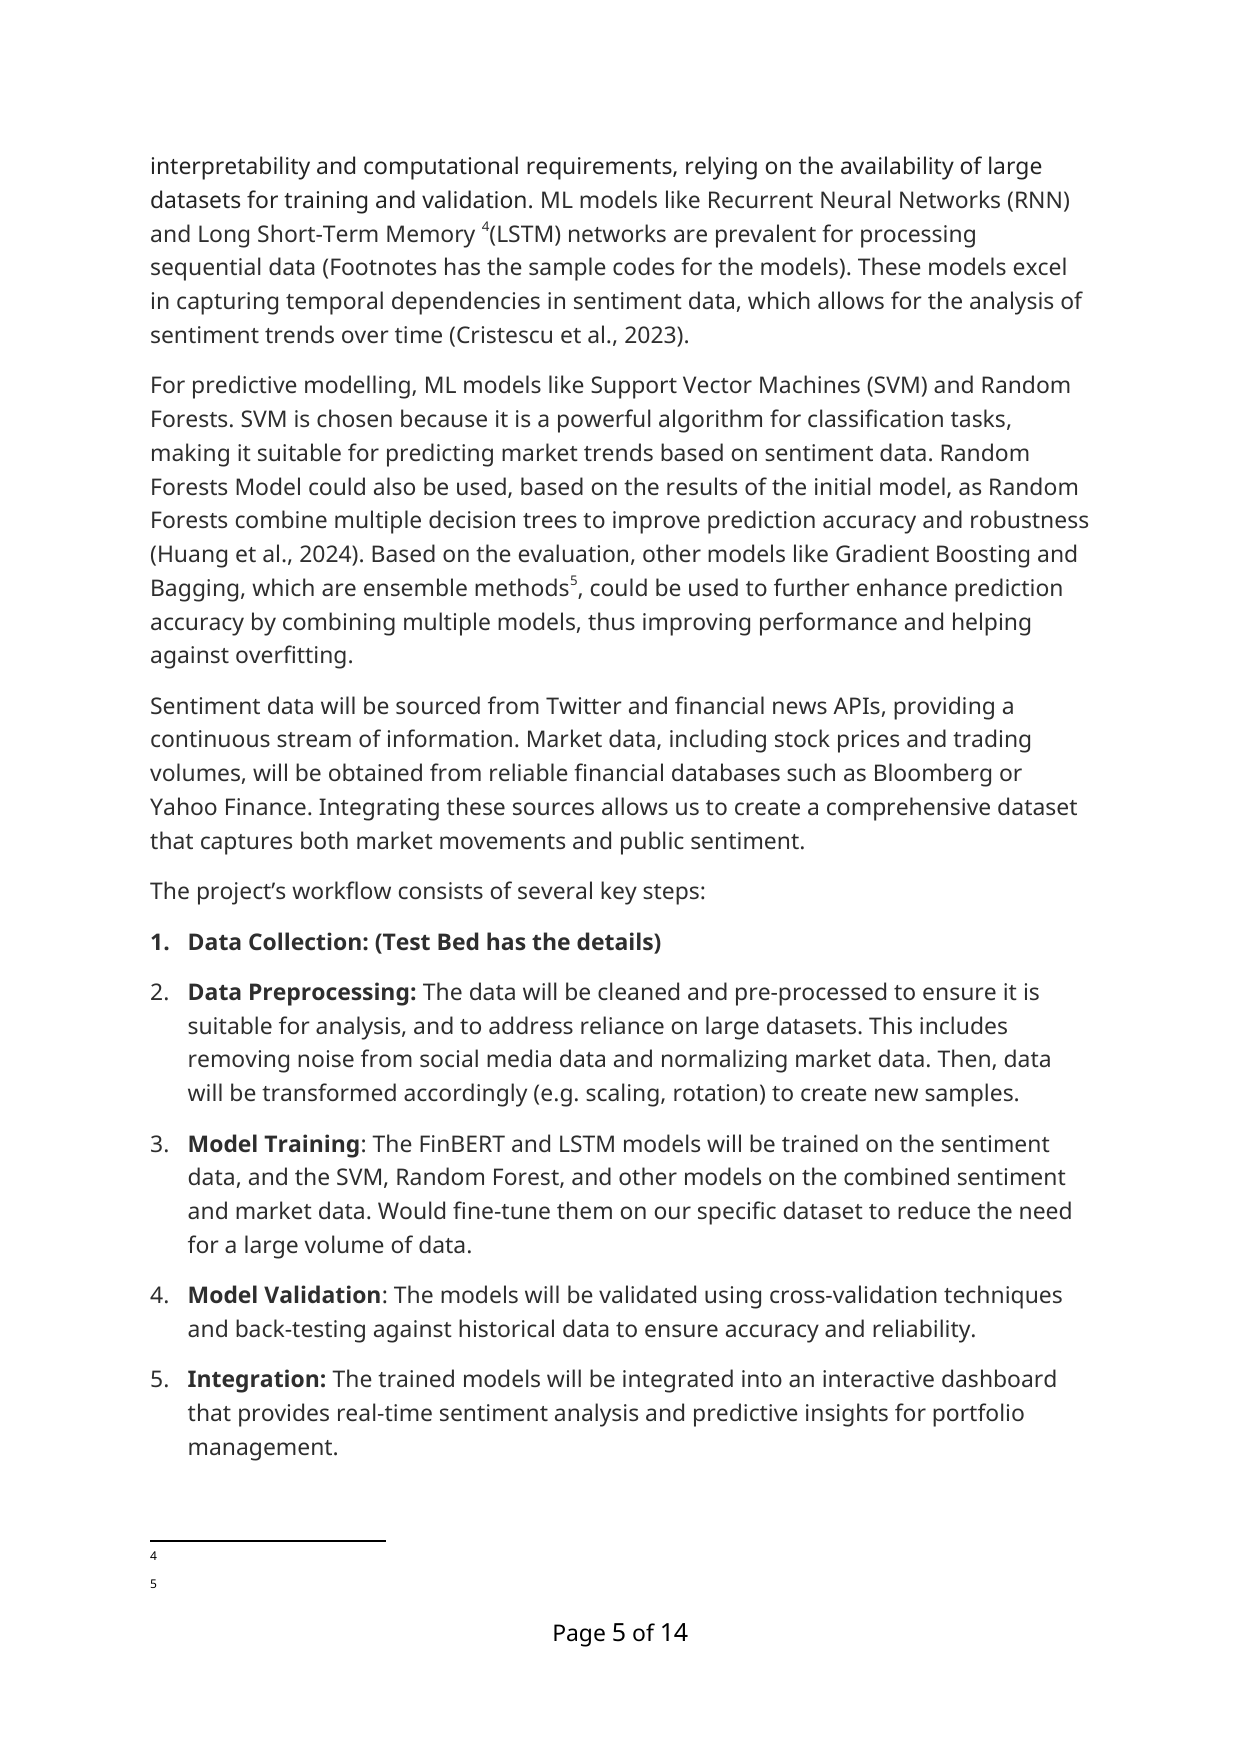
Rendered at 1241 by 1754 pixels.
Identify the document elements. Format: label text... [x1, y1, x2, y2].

text The project’s workflow consists of several key steps: [150, 875, 1090, 906]
list Model Validation: The models will be validated using cross-validation techniques and back-testing against historical data to ensure accuracy and reliability. [150, 1279, 1090, 1344]
list Data Preprocessing: The data will be cleaned and pre-processed to ensure it is suitable for analysis, and to address reliance on large datasets. This includes removing noise from social media data and normalizing market data. Then, data will be transformed accordingly (e.g. scaling, rotation) to create new samples. [150, 976, 1090, 1108]
list Model Training: The FinBERT and LSTM models will be trained on the sentiment data, and the SVM, Random Forest, and other models on the combined sentiment and market data. Would fine-tune them on our specific dataset to reduce the need for a large volume of data. [150, 1127, 1090, 1260]
list Data Collection: (Test Bed has the details) [150, 925, 1090, 957]
text For predictive modelling, ML models like Support Vector Machines (SVM) and Random Forests. SVM is chosen because it is a powerful algorithm for classification tasks, making it suitable for predicting market trends based on sentiment data. Random Forests Model could also be used, based on the results of the initial model, as Random Forests combine multiple decision trees to improve prediction accuracy and robustness (Huang et al., 2024). Based on the evaluation, other models like Gradient Boosting and Bagging, which are ensemble methods, could be used to further enhance prediction accuracy by combining multiple models, thus improving performance and helping against overfitting. [150, 369, 1090, 670]
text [150, 150, 1090, 350]
list Integration: The trained models will be integrated into an interactive dashboard that provides real-time sentiment analysis and predictive insights for portfolio management. [150, 1363, 1090, 1462]
text Sentiment data will be sourced from Twitter and financial news APIs, providing a continuous stream of information. Market data, including stock prices and trading volumes, will be obtained from reliable financial databases such as Bloomberg or Yahoo Finance. Integrating these sources allows us to create a comprehensive dataset that captures both market movements and public sentiment. [150, 689, 1090, 856]
